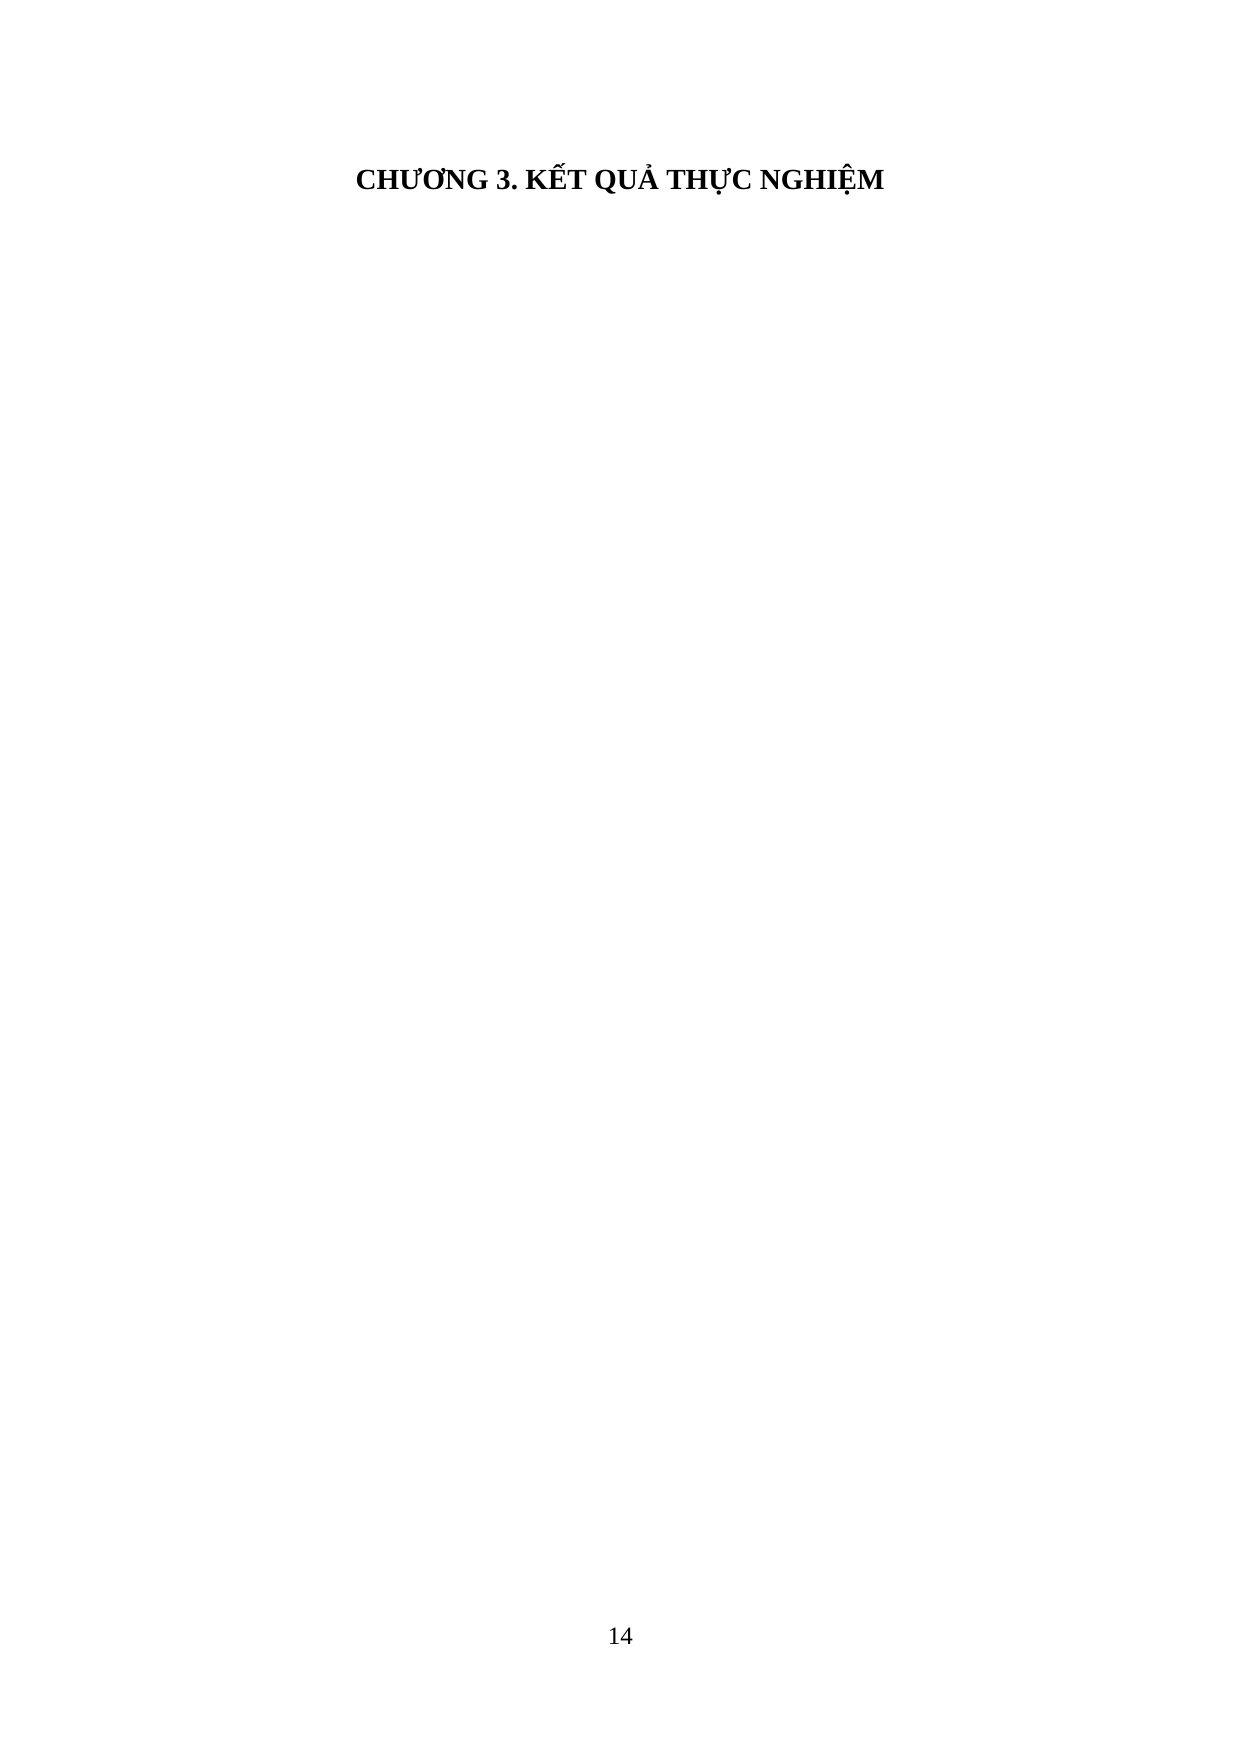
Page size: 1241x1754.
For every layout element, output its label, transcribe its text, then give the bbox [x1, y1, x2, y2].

text CHƯƠNG 3. KẾT QUẢ THỰC NGHIỆM [150, 162, 1090, 196]
